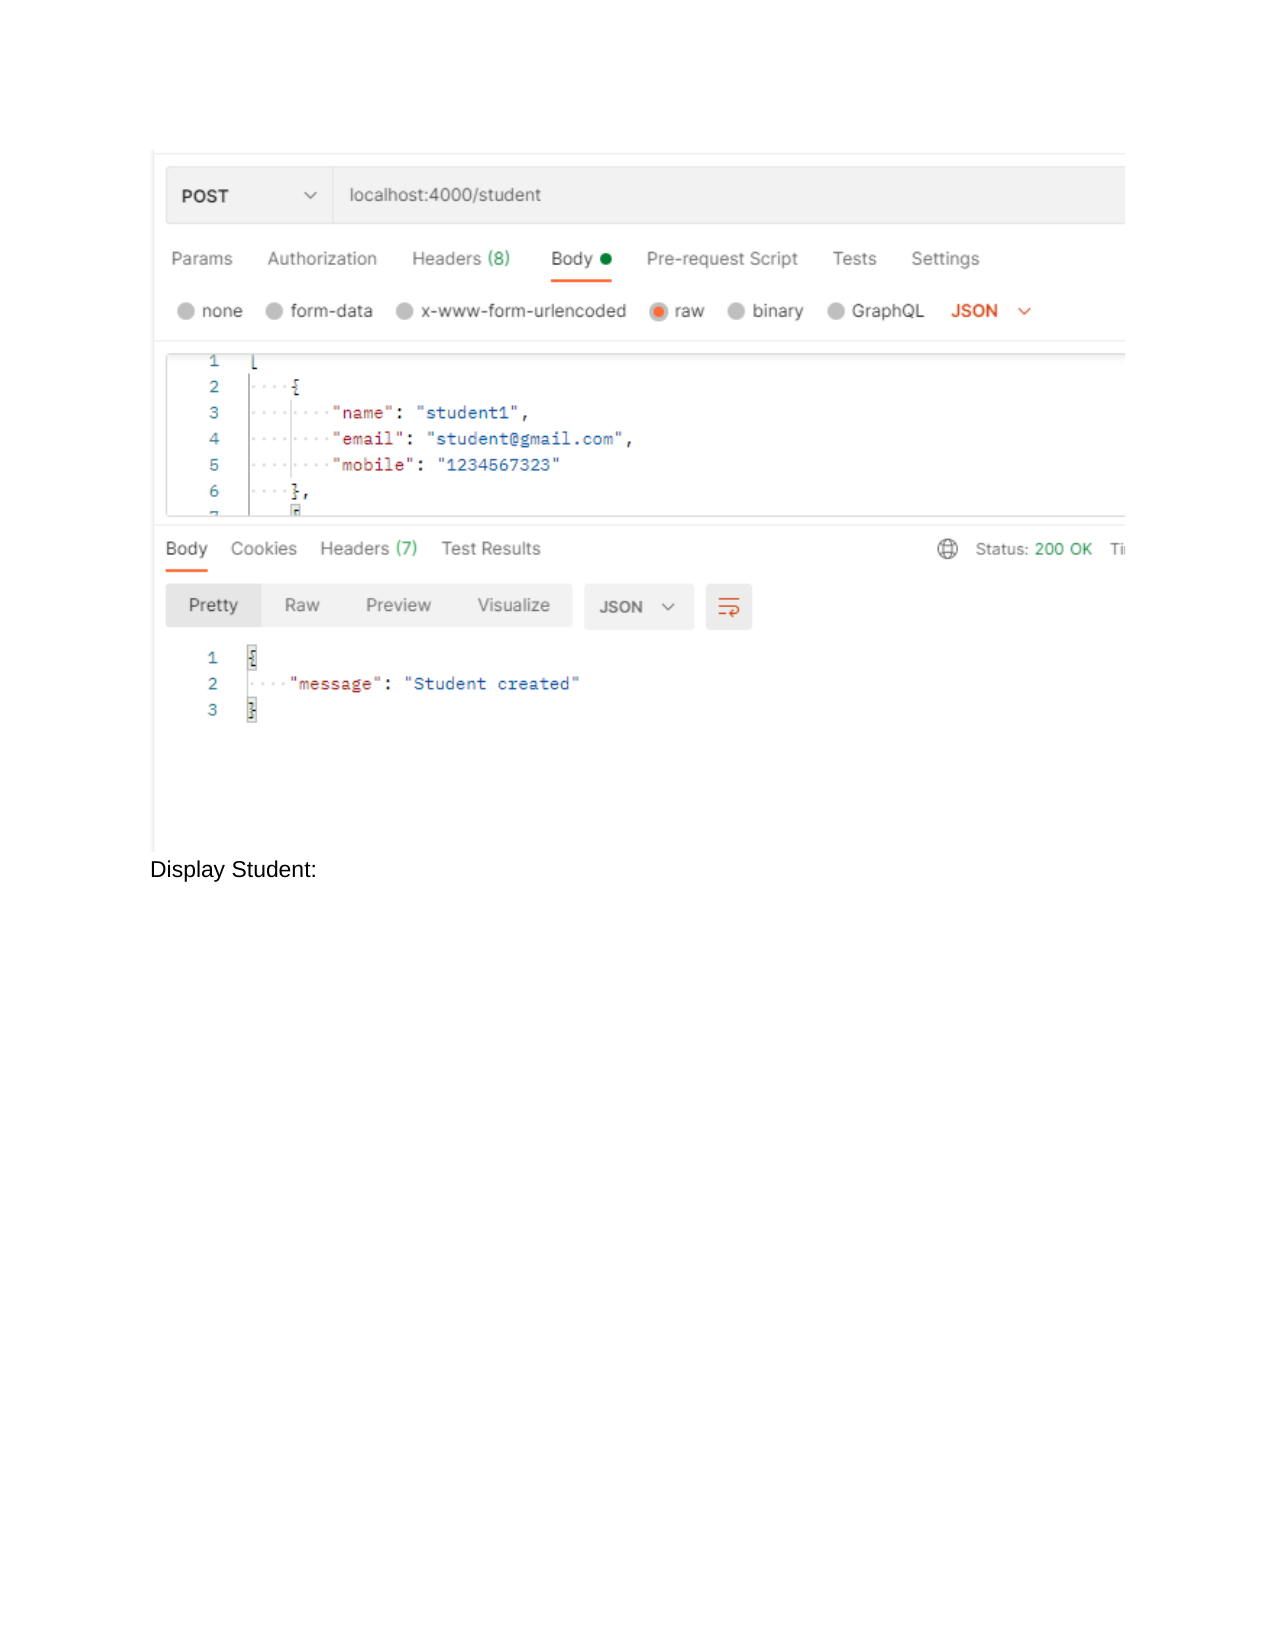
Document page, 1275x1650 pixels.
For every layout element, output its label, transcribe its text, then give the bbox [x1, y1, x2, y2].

picture [150, 150, 1125, 852]
text Display Student: [150, 856, 1125, 882]
